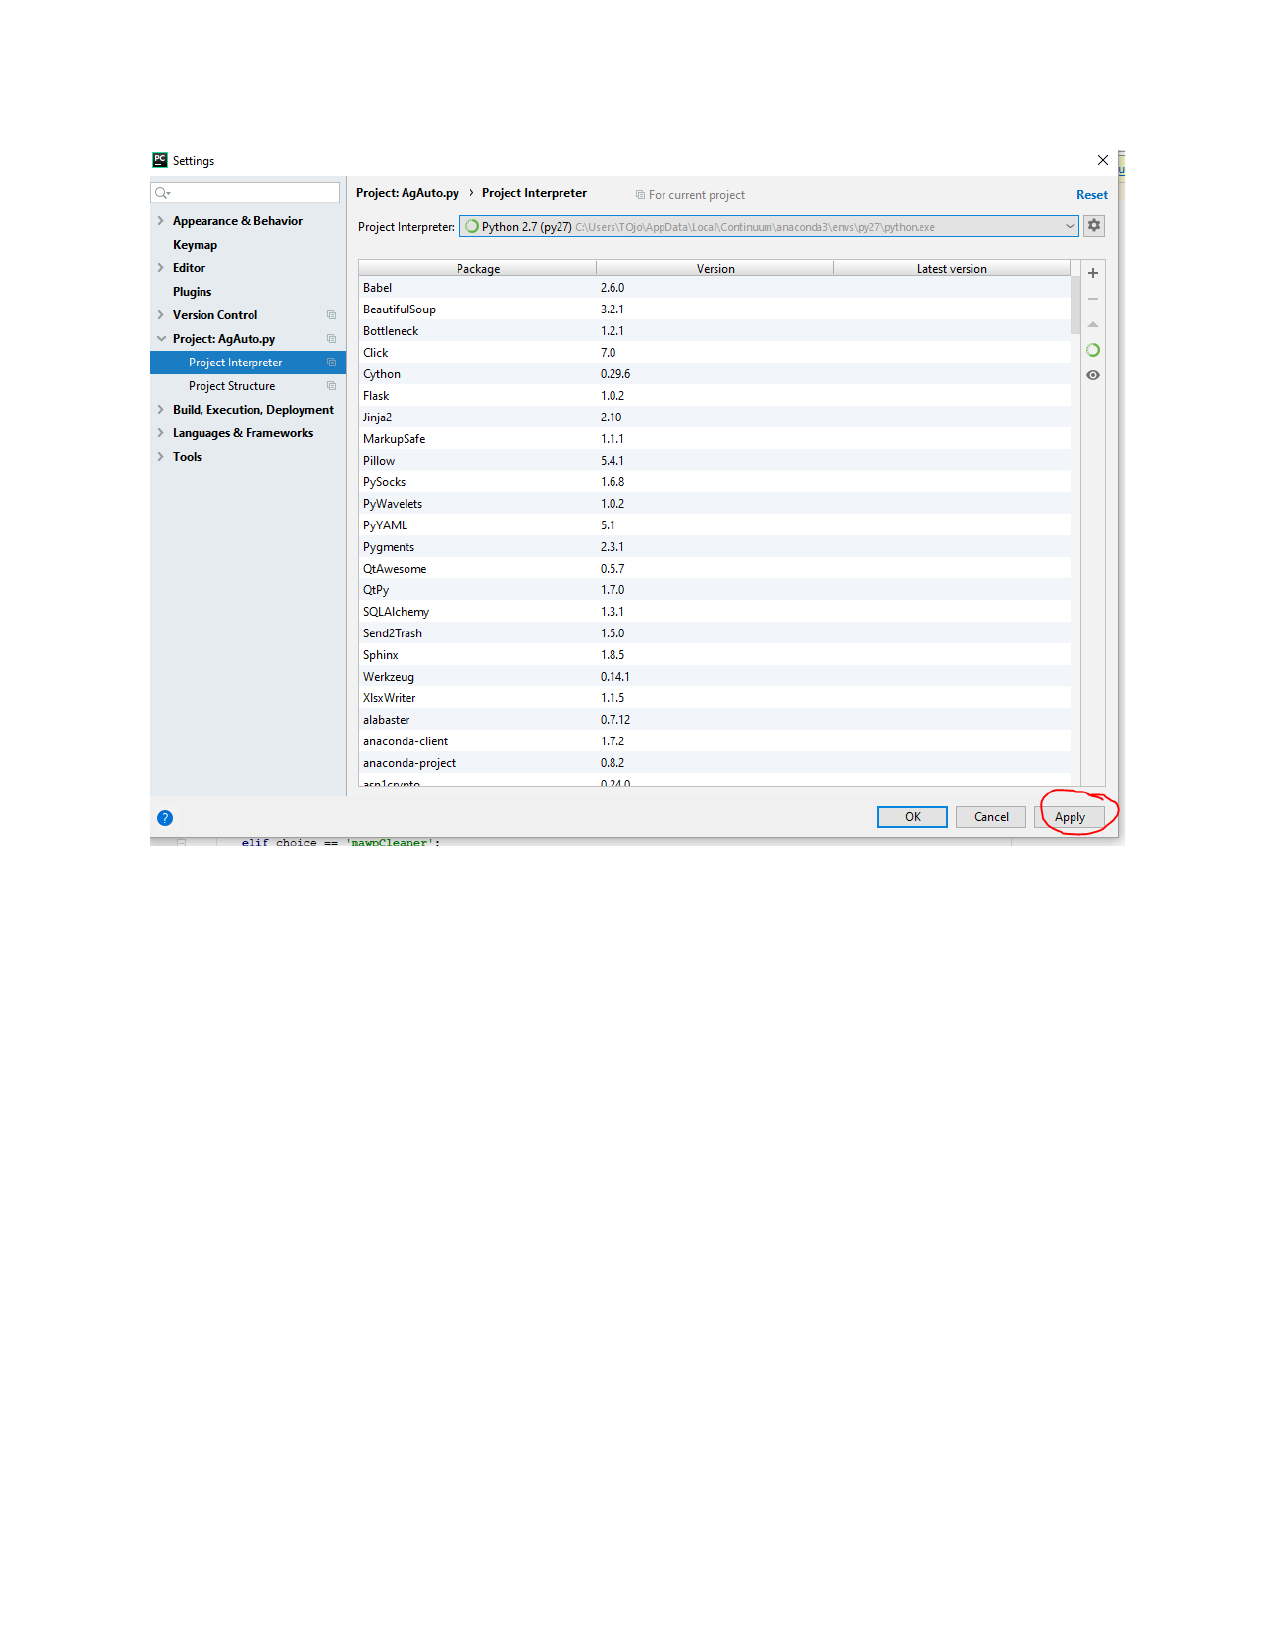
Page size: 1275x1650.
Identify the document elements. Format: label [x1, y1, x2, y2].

picture [150, 150, 1125, 846]
